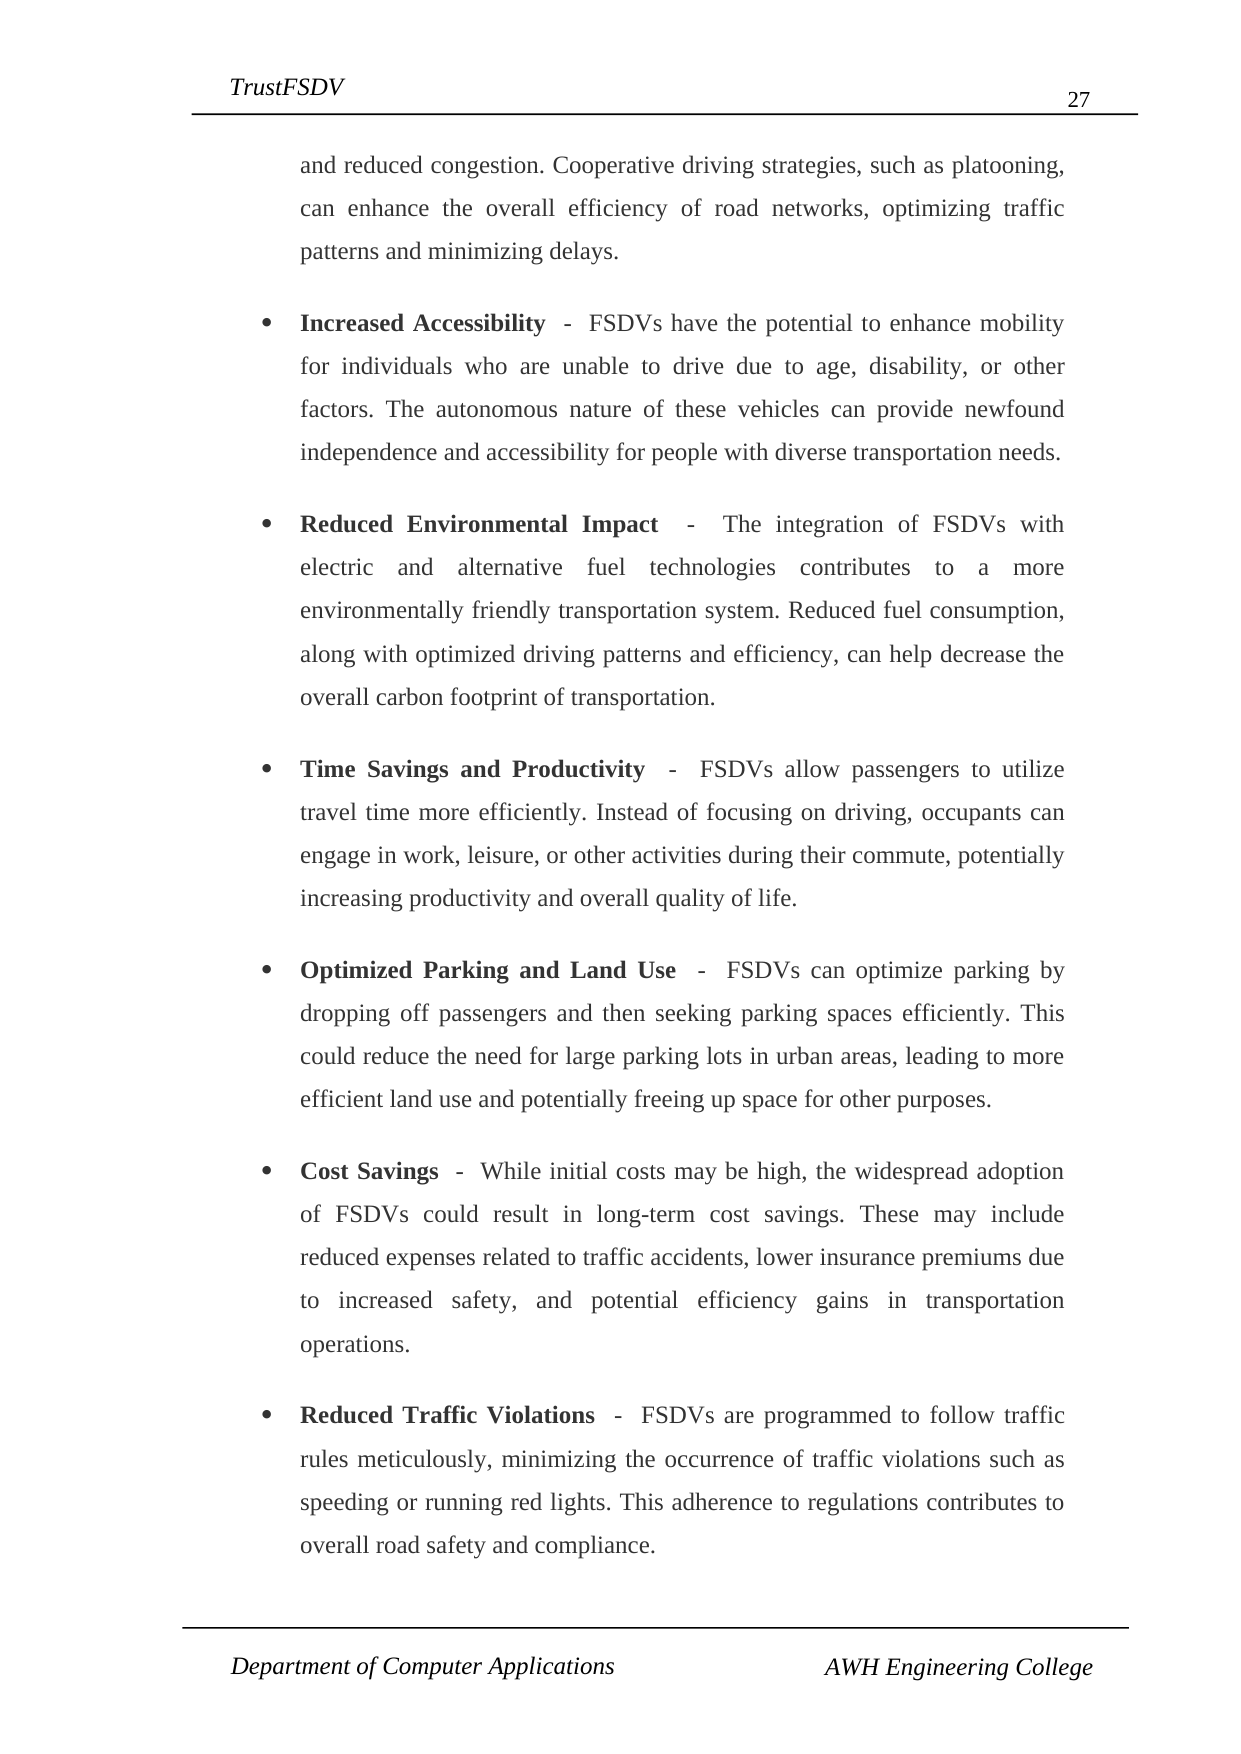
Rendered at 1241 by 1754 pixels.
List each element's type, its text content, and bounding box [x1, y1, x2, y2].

list Cost Savings - While initial costs may be high, the widespread adoption of FSDVs could result in long-term cost savings. These may include reduced expenses related to traffic accidents, lower insurance premiums due to increased safety, and potential efficiency gains in transportation operations. [262, 1156, 1066, 1357]
list Optimized Parking and Land Use - FSDVs can optimize parking by dropping off passengers and then seeking parking spaces efficiently. This could reduce the need for large parking lots in urban areas, leading to more efficient land use and potentially freeing up space for other purposes. [262, 955, 1066, 1113]
list Reduced Traffic Violations - FSDVs are programmed to follow traffic rules meticulously, minimizing the occurrence of traffic violations such as speeding or running red lights. This adherence to regulations contributes to overall road safety and compliance. [262, 1401, 1066, 1559]
list Time Savings and Productivity - FSDVs allow passengers to utilize travel time more efficiently. Instead of focusing on driving, occupants can engage in work, leisure, or other activities during their commute, potentially increasing productivity and overall quality of life. [262, 754, 1066, 912]
list Increased Accessibility - FSDVs have the potential to enhance mobility for individuals who are unable to drive due to age, disability, or other factors. The autonomous nature of these vehicles can provide newfound independence and accessibility for people with diverse transportation needs. [262, 308, 1066, 466]
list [262, 150, 1066, 265]
list Reduced Environmental Impact - The integration of FSDVs with electric and alternative fuel technologies contributes to a more environmentally friendly transportation system. Reduced fuel consumption, along with optimized driving patterns and efficiency, can help decrease the overall carbon footprint of transportation. [262, 509, 1066, 711]
